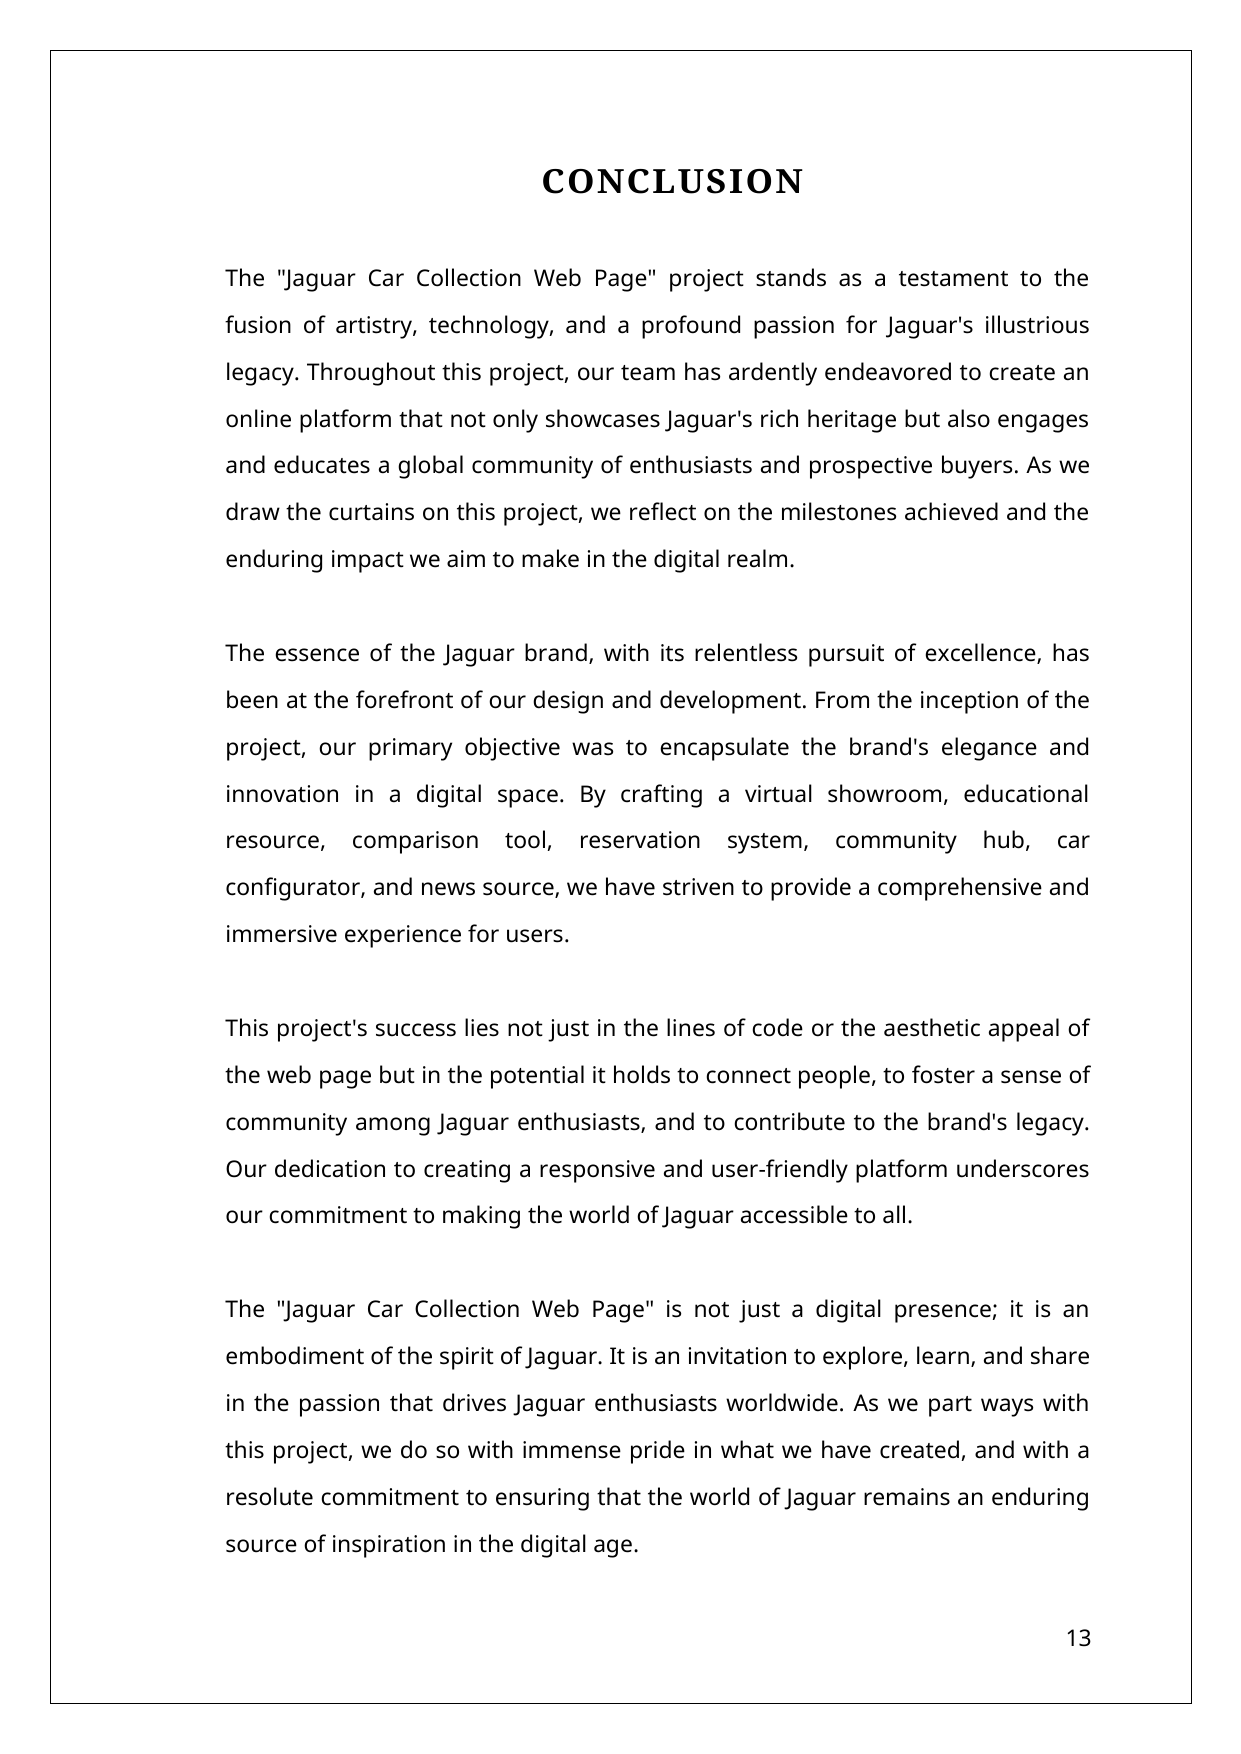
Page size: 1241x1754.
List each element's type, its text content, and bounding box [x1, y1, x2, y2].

subtitle CONCLUSION [541, 158, 1115, 203]
text This project's success lies not just in the lines of code or the aesthetic appeal of the web page but in the potential it holds to connect people, to foster a sense of community among Jaguar enthusiasts, and to contribute to the brand's legacy. Our dedication to creating a responsive and user-friendly platform underscores our commitment to making the world of Jaguar accessible to all. [225, 1012, 1091, 1231]
text The "Jaguar Car Collection Web Page" is not just a digital presence; it is an embodiment of the spirit of Jaguar. It is an invitation to explore, learn, and share in the passion that drives Jaguar enthusiasts worldwide. As we part ways with this project, we do so with immense pride in what we have created, and with a resolute commitment to ensuring that the world of Jaguar remains an enduring source of inspiration in the digital age. [225, 1293, 1091, 1559]
text The "Jaguar Car Collection Web Page" project stands as a testament to the fusion of artistry, technology, and a profound passion for Jaguar's illustrious legacy. Throughout this project, our team has ardently endeavored to create an online platform that not only showcases Jaguar's rich heritage but also engages and educates a global community of enthusiasts and prospective buyers. As we draw the curtains on this project, we reflect on the milestones achieved and the enduring impact we aim to make in the digital realm. [225, 262, 1091, 574]
text The essence of the Jaguar brand, with its relentless pursuit of excellence, has been at the forefront of our design and development. From the inception of the project, our primary objective was to encapsulate the brand's elegance and innovation in a digital space. By crafting a virtual showroom, educational resource, comparison tool, reservation system, community hub, car configurator, and news source, we have striven to provide a comprehensive and immersive experience for users. [225, 637, 1091, 949]
